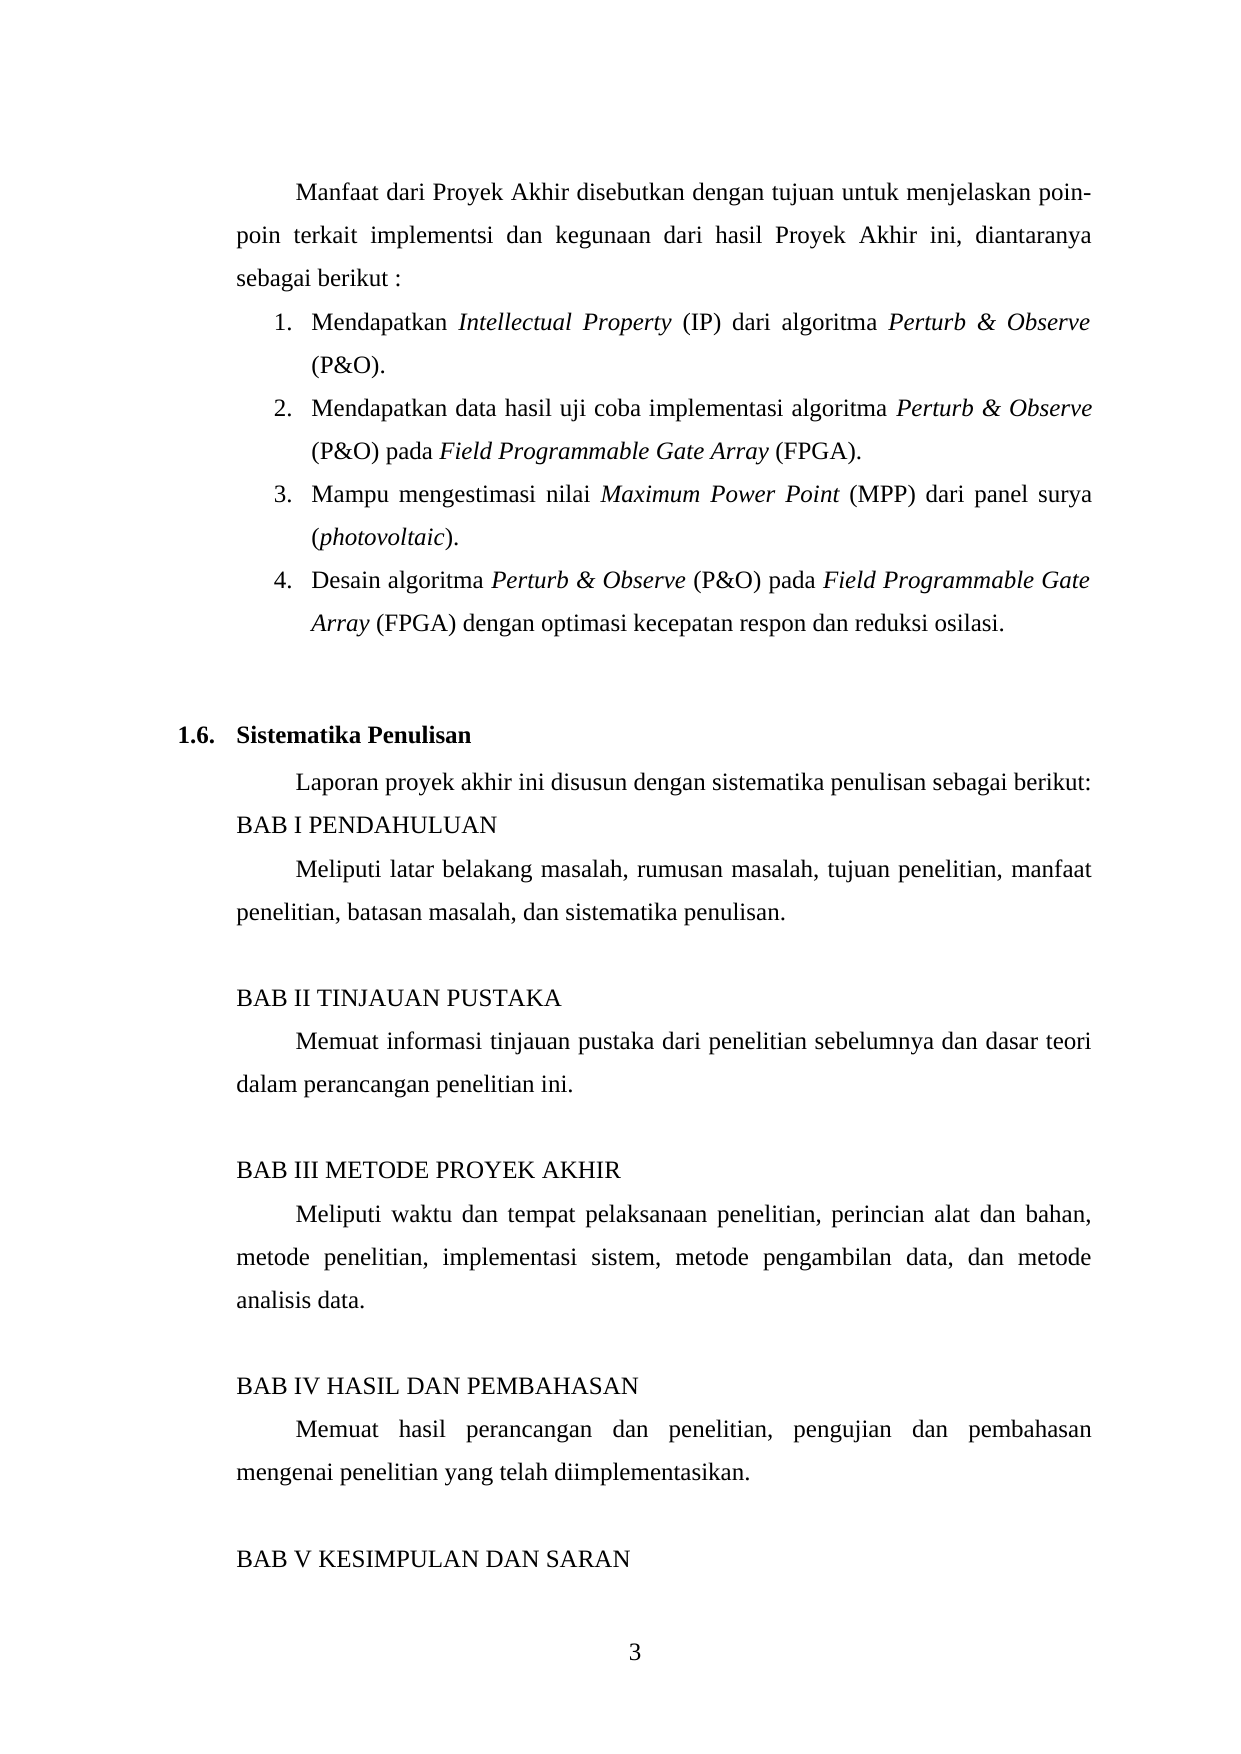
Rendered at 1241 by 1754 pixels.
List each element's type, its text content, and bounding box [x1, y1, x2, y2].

text Meliputi waktu dan tempat pelaksanaan penelitian, perincian alat dan bahan, metode penelitian, implementasi sistem, metode pengambilan data, dan metode analisis data. [236, 1199, 1092, 1314]
text BAB IV HASIL DAN PEMBAHASAN [177, 1371, 1092, 1400]
text BAB II TINJAUAN PUSTAKA [177, 983, 1092, 1012]
list Desain algoritma Perturb & Observe (P&O) pada Field Programmable Gate Array (FPGA) dengan optimasi kecepatan respon dan reduksi osilasi. [274, 565, 1092, 637]
list Mampu mengestimasi nilai Maximum Power Point (MPP) dari panel surya (photovoltaic). [274, 479, 1092, 551]
text BAB V KESIMPULAN DAN SARAN [177, 1544, 1092, 1572]
list Mendapatkan data hasil uji coba implementasi algoritma Perturb & Observe (P&O) pada Field Programmable Gate Array (FPGA). [274, 393, 1092, 465]
list Mendapatkan Intellectual Property (IP) dari algoritma Perturb & Observe (P&O). [274, 307, 1092, 378]
text BAB III METODE PROYEK AKHIR [177, 1156, 1092, 1184]
text Memuat informasi tinjauan pustaka dari penelitian sebelumnya dan dasar teori dalam perancangan penelitian ini. [236, 1026, 1092, 1098]
text BAB I PENDAHULUAN [177, 811, 1092, 839]
text Memuat hasil perancangan dan penelitian, pengujian dan pembahasan mengenai penelitian yang telah diimplementasikan. [236, 1414, 1092, 1486]
text Meliputi latar belakang masalah, rumusan masalah, tujuan penelitian, manfaat penelitian, batasan masalah, dan sistematika penulisan. [236, 854, 1092, 926]
text Laporan proyek akhir ini disusun dengan sistematika penulisan sebagai berikut: [236, 767, 1092, 796]
text Manfaat dari Proyek Akhir disebutkan dengan tujuan untuk menjelaskan poin-poin terkait implementsi dan kegunaan dari hasil Proyek Akhir ini, diantaranya sebagai berikut : [236, 177, 1092, 292]
subtitle Sistematika Penulisan [177, 720, 1092, 748]
